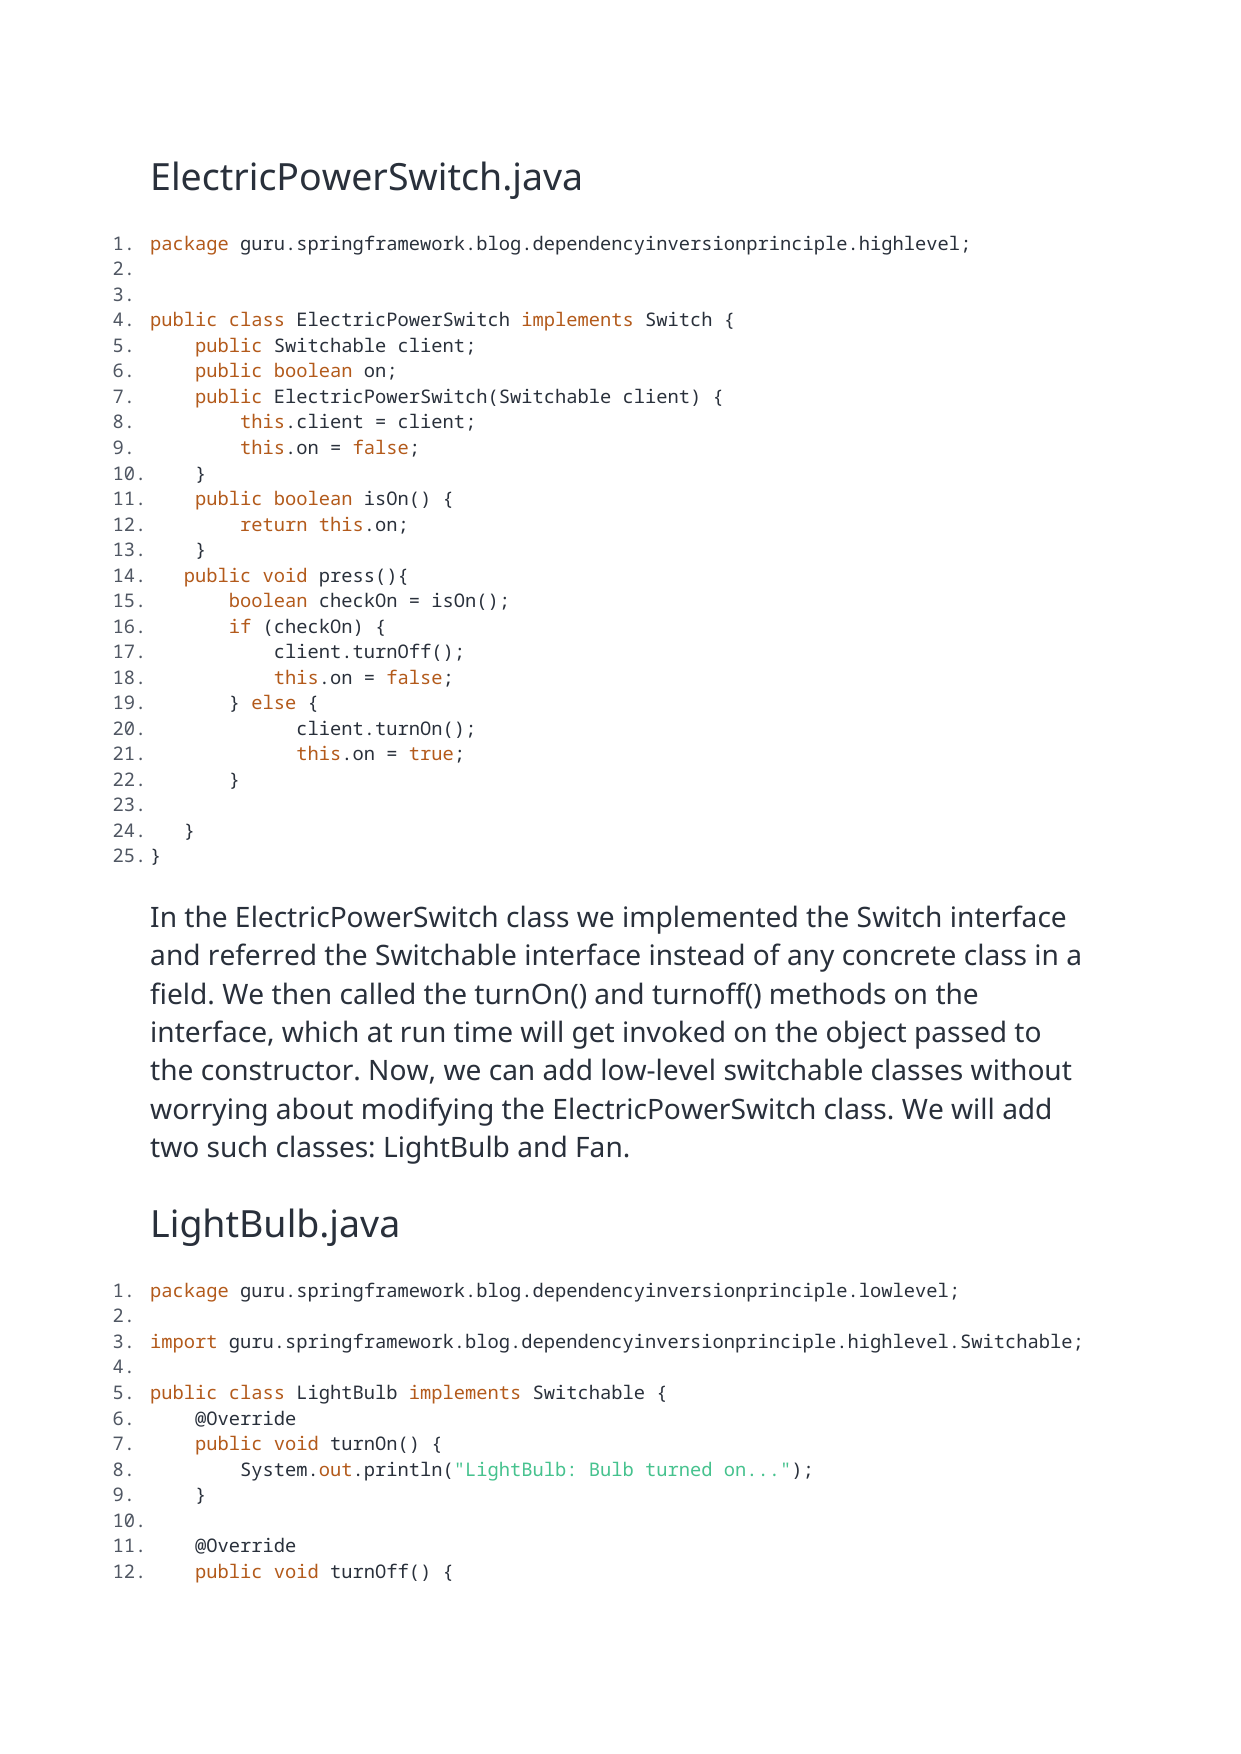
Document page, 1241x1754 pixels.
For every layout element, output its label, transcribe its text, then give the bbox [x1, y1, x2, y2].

list public void turnOff() { [112, 1558, 1090, 1583]
list public boolean isOn() { [112, 485, 1090, 511]
text ElectricPowerSwitch.java [150, 150, 1090, 201]
text LightBulb.java [150, 1197, 1090, 1248]
list @Override [112, 1532, 1090, 1558]
list package guru.springframework.blog.dependencyinversionprinciple.highlevel; [112, 230, 1090, 256]
list } [112, 766, 1090, 792]
list public void turnOn() { [112, 1430, 1090, 1456]
list } [112, 843, 1090, 868]
list public void press(){ [112, 562, 1090, 587]
list public class ElectricPowerSwitch implements Switch { [112, 307, 1090, 332]
list @Override [112, 1405, 1090, 1430]
list System.out.println("LightBulb: Bulb turned on..."); [112, 1456, 1090, 1481]
list if (checkOn) { [112, 613, 1090, 638]
list this.client = client; [112, 409, 1090, 434]
list import guru.springframework.blog.dependencyinversionprinciple.highlevel.Switchable; [112, 1328, 1090, 1354]
list } [112, 536, 1090, 562]
list client.turnOff(); [112, 638, 1090, 664]
list client.turnOn(); [112, 715, 1090, 741]
list public Switchable client; [112, 332, 1090, 358]
list package guru.springframework.blog.dependencyinversionprinciple.lowlevel; [112, 1277, 1090, 1303]
list } [112, 1481, 1090, 1507]
list } else { [112, 689, 1090, 715]
list boolean checkOn = isOn(); [112, 587, 1090, 613]
list this.on = true; [112, 741, 1090, 766]
list public boolean on; [112, 358, 1090, 383]
list this.on = false; [112, 434, 1090, 460]
list } [112, 817, 1090, 843]
list public ElectricPowerSwitch(Switchable client) { [112, 383, 1090, 409]
list public class LightBulb implements Switchable { [112, 1379, 1090, 1405]
list this.on = false; [112, 664, 1090, 689]
text In the ElectricPowerSwitch class we implemented the Switch interface and referred the Switchable interface instead of any concrete class in a field. We then called the turnOn() and turnoff() methods on the interface, which at run time will get invoked on the object passed to the constructor. Now, we can add low-level switchable classes without worrying about modifying the ElectricPowerSwitch class. We will add two such classes: LightBulb and Fan. [150, 897, 1090, 1166]
list } [112, 460, 1090, 485]
list return this.on; [112, 511, 1090, 536]
